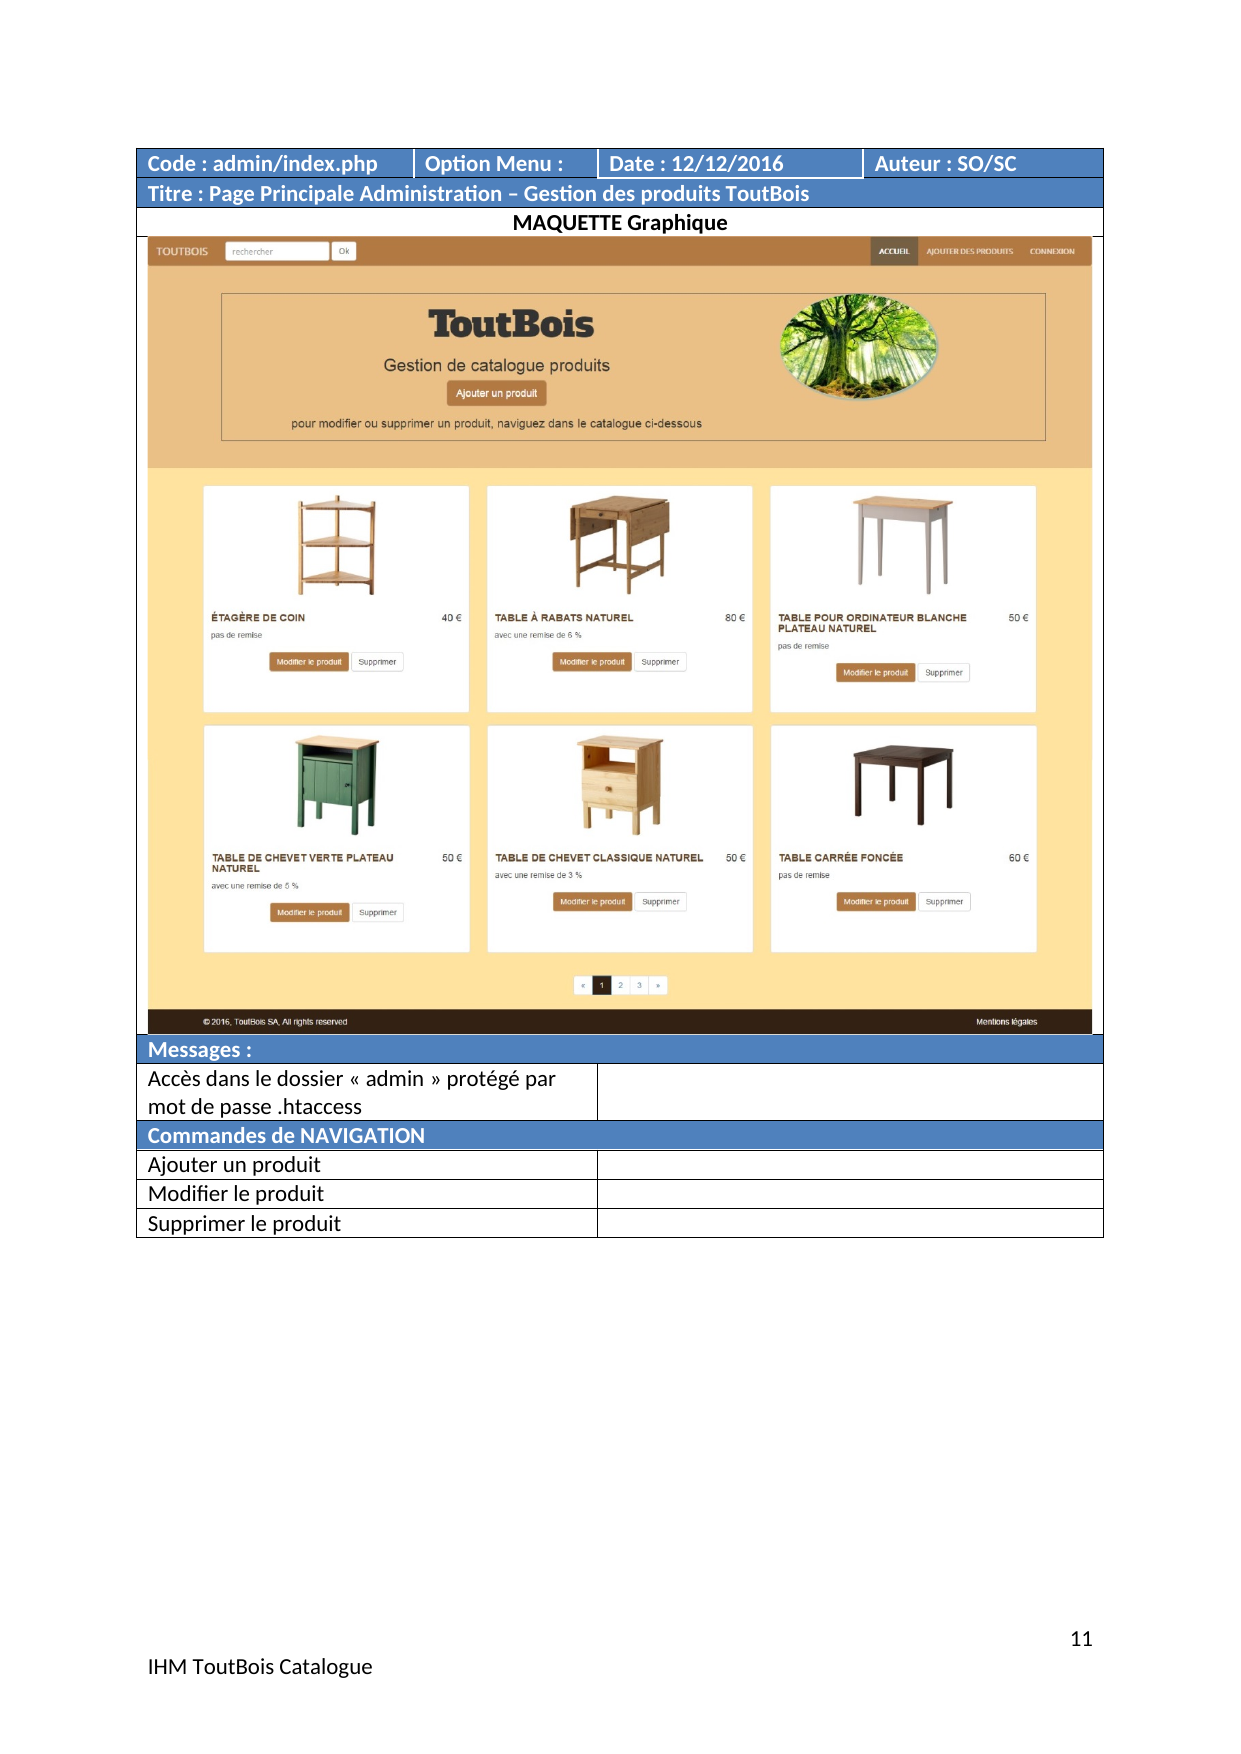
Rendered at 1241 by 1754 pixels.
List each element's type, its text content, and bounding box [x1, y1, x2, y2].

table_header Auteur : SO/SC [864, 149, 1103, 177]
table_cell Messages : [137, 1035, 1103, 1063]
table_cell [1093, 237, 1103, 1034]
table_cell [137, 237, 147, 1034]
table_cell Ajouter un produit [137, 1151, 597, 1178]
table_cell Titre : Page Principale Administration – Gestion des produits ToutBois [137, 178, 1103, 207]
table_cell Modifier le produit [137, 1180, 597, 1208]
table_cell [598, 1209, 1103, 1237]
table_cell [598, 1064, 1103, 1120]
table_header Date : 12/12/2016 [599, 149, 862, 177]
table_cell MAQUETTE Graphique [137, 208, 1103, 236]
picture [147, 236, 1093, 1035]
table_header Code : admin/index.php [137, 149, 413, 177]
table_cell Supprimer le produit [137, 1209, 597, 1237]
table_cell [598, 1151, 1103, 1178]
table_cell [598, 1180, 1103, 1208]
table_cell Accès dans le dossier « admin » protégé par mot de passe .htaccess [137, 1064, 597, 1120]
table_cell Commandes de NAVIGATION [137, 1121, 1103, 1149]
table_header Option Menu : [415, 149, 597, 177]
